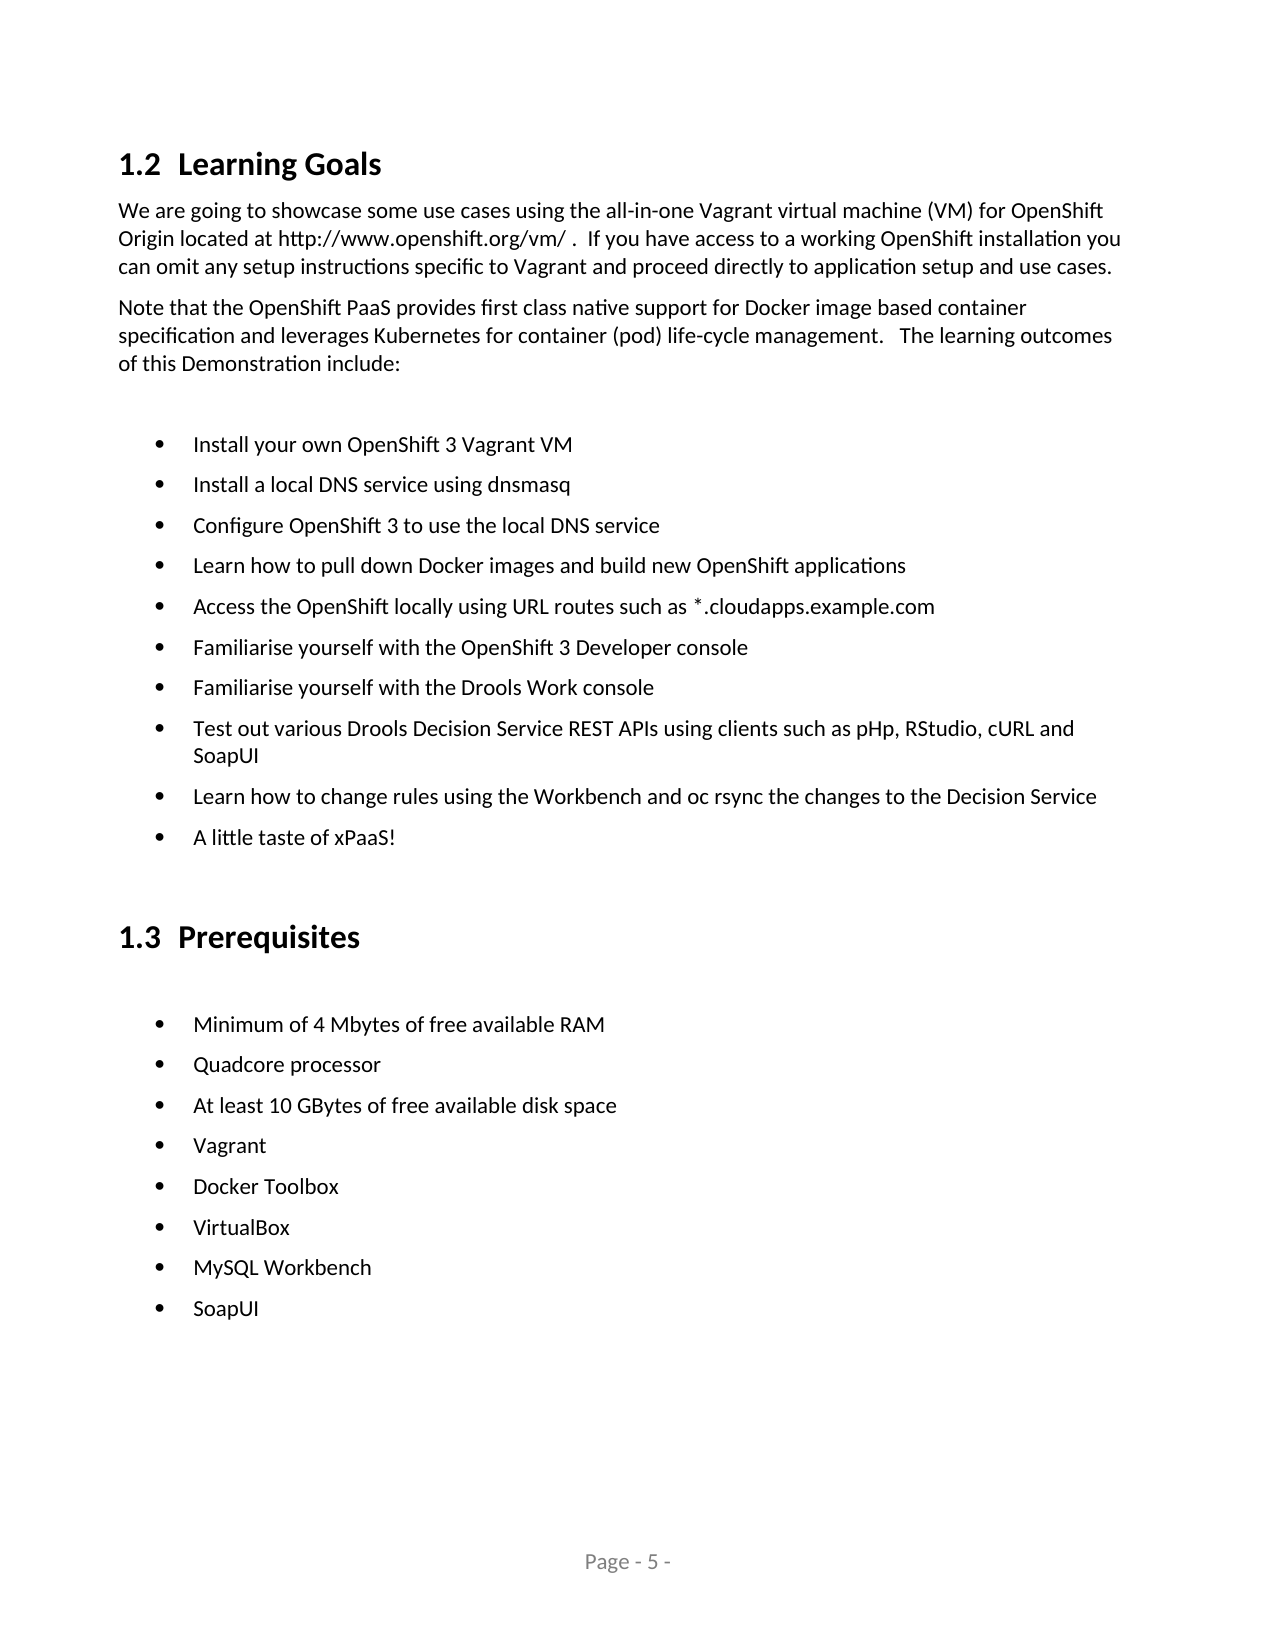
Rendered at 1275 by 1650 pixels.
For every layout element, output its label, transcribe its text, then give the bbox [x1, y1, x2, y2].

list MySQL Workbench [156, 1253, 1137, 1281]
list Learn how to pull down Docker images and build new OpenShift applications [156, 552, 1137, 579]
list VirtualBox [156, 1213, 1137, 1241]
list Install a local DNS service using dnsmasq [156, 471, 1137, 498]
list Quadcore processor [156, 1051, 1137, 1078]
list Test out various Drools Decision Service REST APIs using clients such as pHp, RStudio, cURL and SoapUI [156, 714, 1137, 770]
text Note that the OpenShift PaaS provides first class native support for Docker image based container specification and leverages Kubernetes for container (pod) life-cycle management. The learning outcomes of this Demonstration include: [118, 293, 1137, 377]
list Minimum of 4 Mbytes of free available RAM [156, 1010, 1137, 1038]
list Familiarise yourself with the OpenShift 3 Developer console [156, 633, 1137, 661]
list Configure OpenShift 3 to use the local DNS service [156, 511, 1137, 539]
list Vagrant [156, 1132, 1137, 1159]
list Learn how to change rules using the Workbench and oc rsync the changes to the Decision Service [156, 782, 1137, 810]
list Docker Toolbox [156, 1172, 1137, 1200]
text We are going to showcase some use cases using the all-in-one Vagrant virtual machine (VM) for OpenShift Origin located at http://www.openshift.org/vm/ . If you have access to a working OpenShift installation you can omit any setup instructions specific to Vagrant and proceed directly to application setup and use cases. [118, 196, 1137, 280]
subtitle Learning Goals [118, 143, 1137, 184]
list SoapUI [156, 1294, 1137, 1322]
subtitle Prerequisites [118, 916, 1137, 957]
list Familiarise yourself with the Drools Work console [156, 673, 1137, 701]
list At least 10 GBytes of free available disk space [156, 1091, 1137, 1119]
list Access the OpenShift locally using URL routes such as *.cloudapps.example.com [156, 592, 1137, 620]
list A little taste of xPaaS! [156, 823, 1137, 851]
list Install your own OpenShift 3 Vagrant VM [156, 430, 1137, 458]
